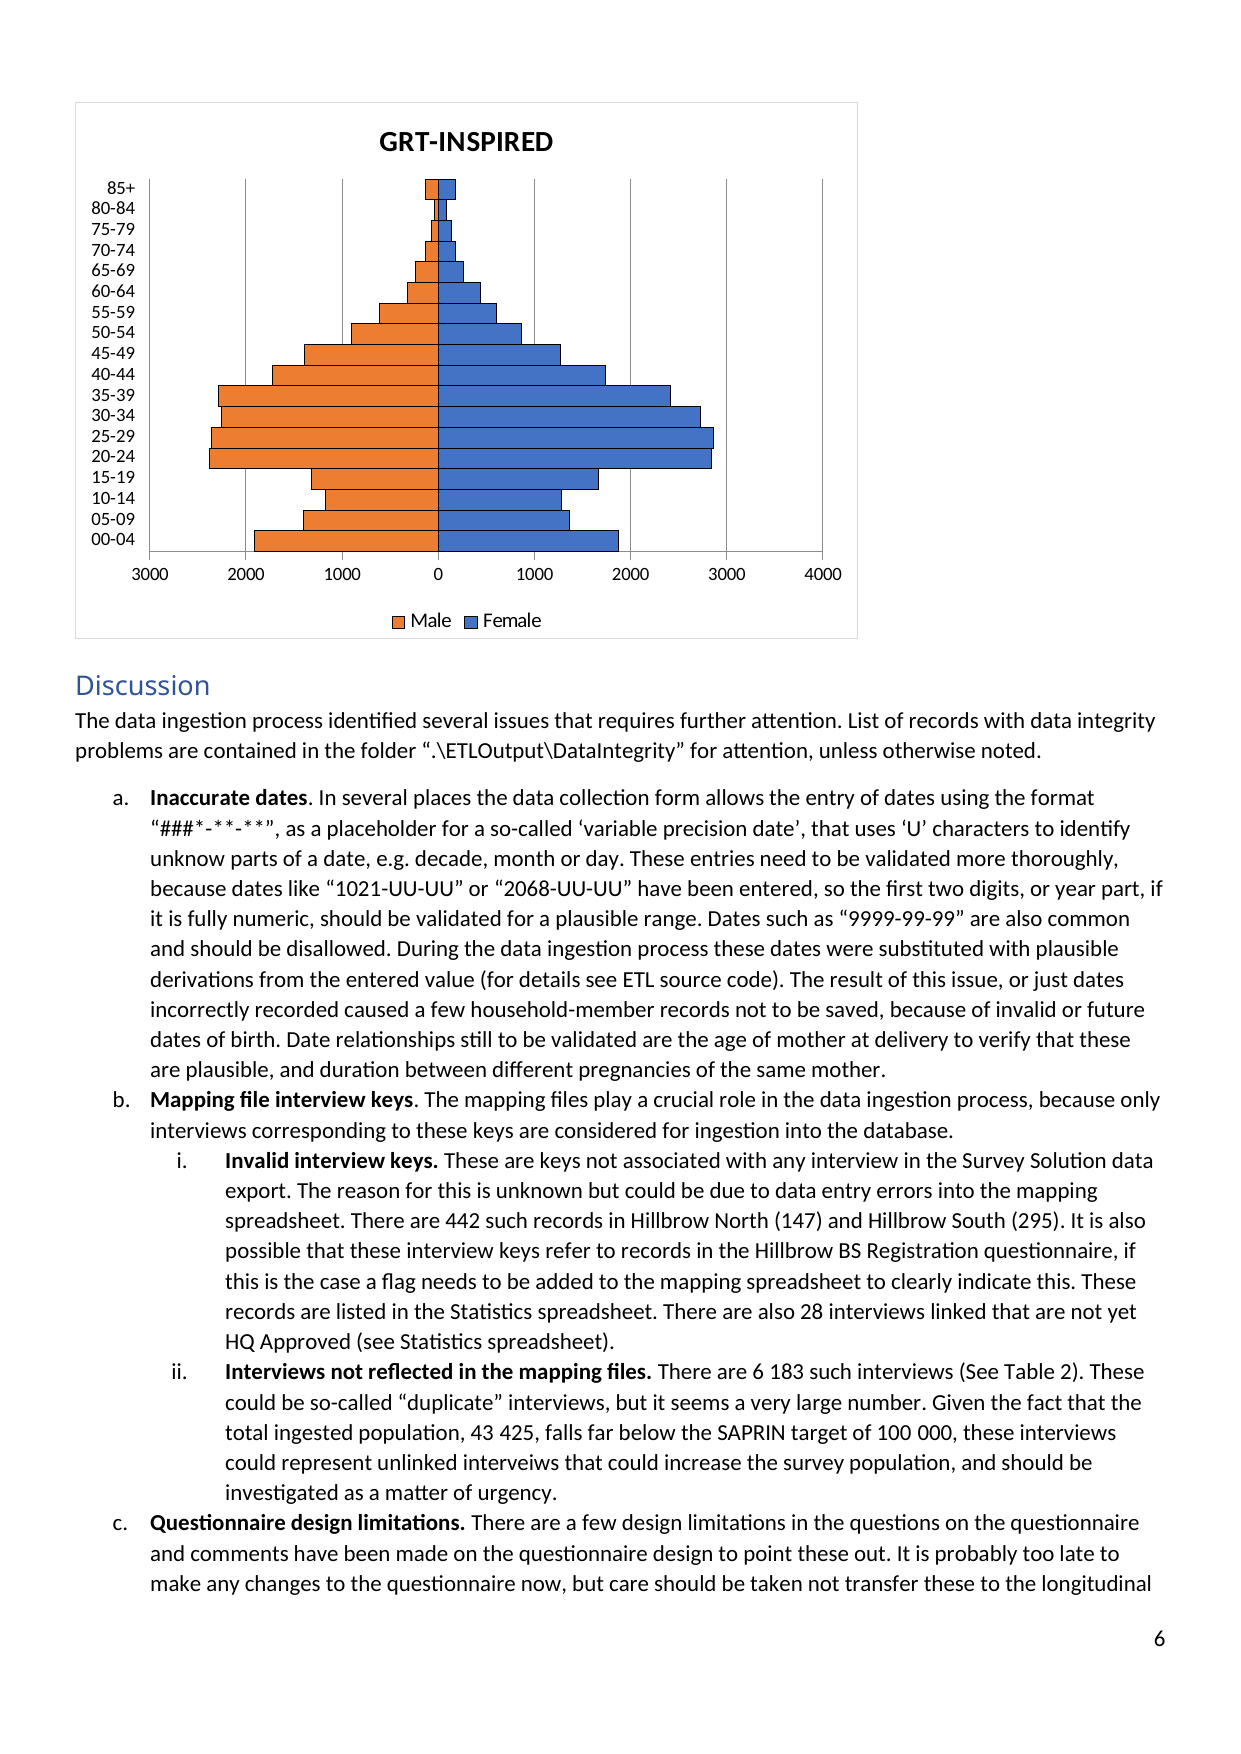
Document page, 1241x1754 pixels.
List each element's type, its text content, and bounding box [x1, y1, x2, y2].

list Mapping file interview keys. The mapping files play a crucial role in the data ingestion process, because only interviews corresponding to these keys are considered for ingestion into the database. [112, 1086, 1165, 1144]
list Interviews not reflected in the mapping files. There are 6 183 such interviews (See Table 2). These could be so-called “duplicate” interviews, but it seems a very large number. Given the fact that the total ingested population, 43 425, falls far below the SAPRIN target of 100 000, these interviews could represent unlinked interveiws that could increase the survey population, and should be investigated as a matter of urgency. [187, 1357, 1165, 1506]
text The data ingestion process identified several issues that requires further attention. List of records with data integrity problems are contained in the folder “.\ETLOutput\DataIntegrity” for attention, unless otherwise noted. [75, 706, 1165, 765]
list Inaccurate dates. In several places the data collection form allows the entry of dates using the format “###*-**-**”, as a placeholder for a so-called ‘variable precision date’, that uses ‘U’ characters to identify unknow parts of a date, e.g. decade, month or day. These entries need to be validated more thoroughly, because dates like “1021-UU-UU” or “2068-UU-UU” have been entered, so the first two digits, or year part, if it is fully numeric, should be validated for a plausible range. Dates such as “9999-99-99” are also common and should be disallowed. During the data ingestion process these dates were substituted with plausible derivations from the entered value (for details see ETL source code). The result of this issue, or just dates incorrectly recorded caused a few household-member records not to be saved, because of invalid or future dates of birth. Date relationships still to be validated are the age of mother at delivery to verify that these are plausible, and duration between different pregnancies of the same mother. [112, 783, 1165, 1083]
list Invalid interview keys. These are keys not associated with any interview in the Survey Solution data export. The reason for this is unknown but could be due to data entry errors into the mapping spreadsheet. There are 442 such records in Hillbrow North (147) and Hillbrow South (295). It is also possible that these interview keys refer to records in the Hillbrow BS Registration questionnaire, if this is the case a flag needs to be added to the mapping spreadsheet to clearly indicate this. These records are listed in the Statistics spreadsheet. There are also 28 interviews linked that are not yet HQ Approved (see Statistics spreadsheet). [187, 1146, 1165, 1355]
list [112, 1508, 1165, 1597]
subtitle Discussion [75, 667, 1165, 703]
